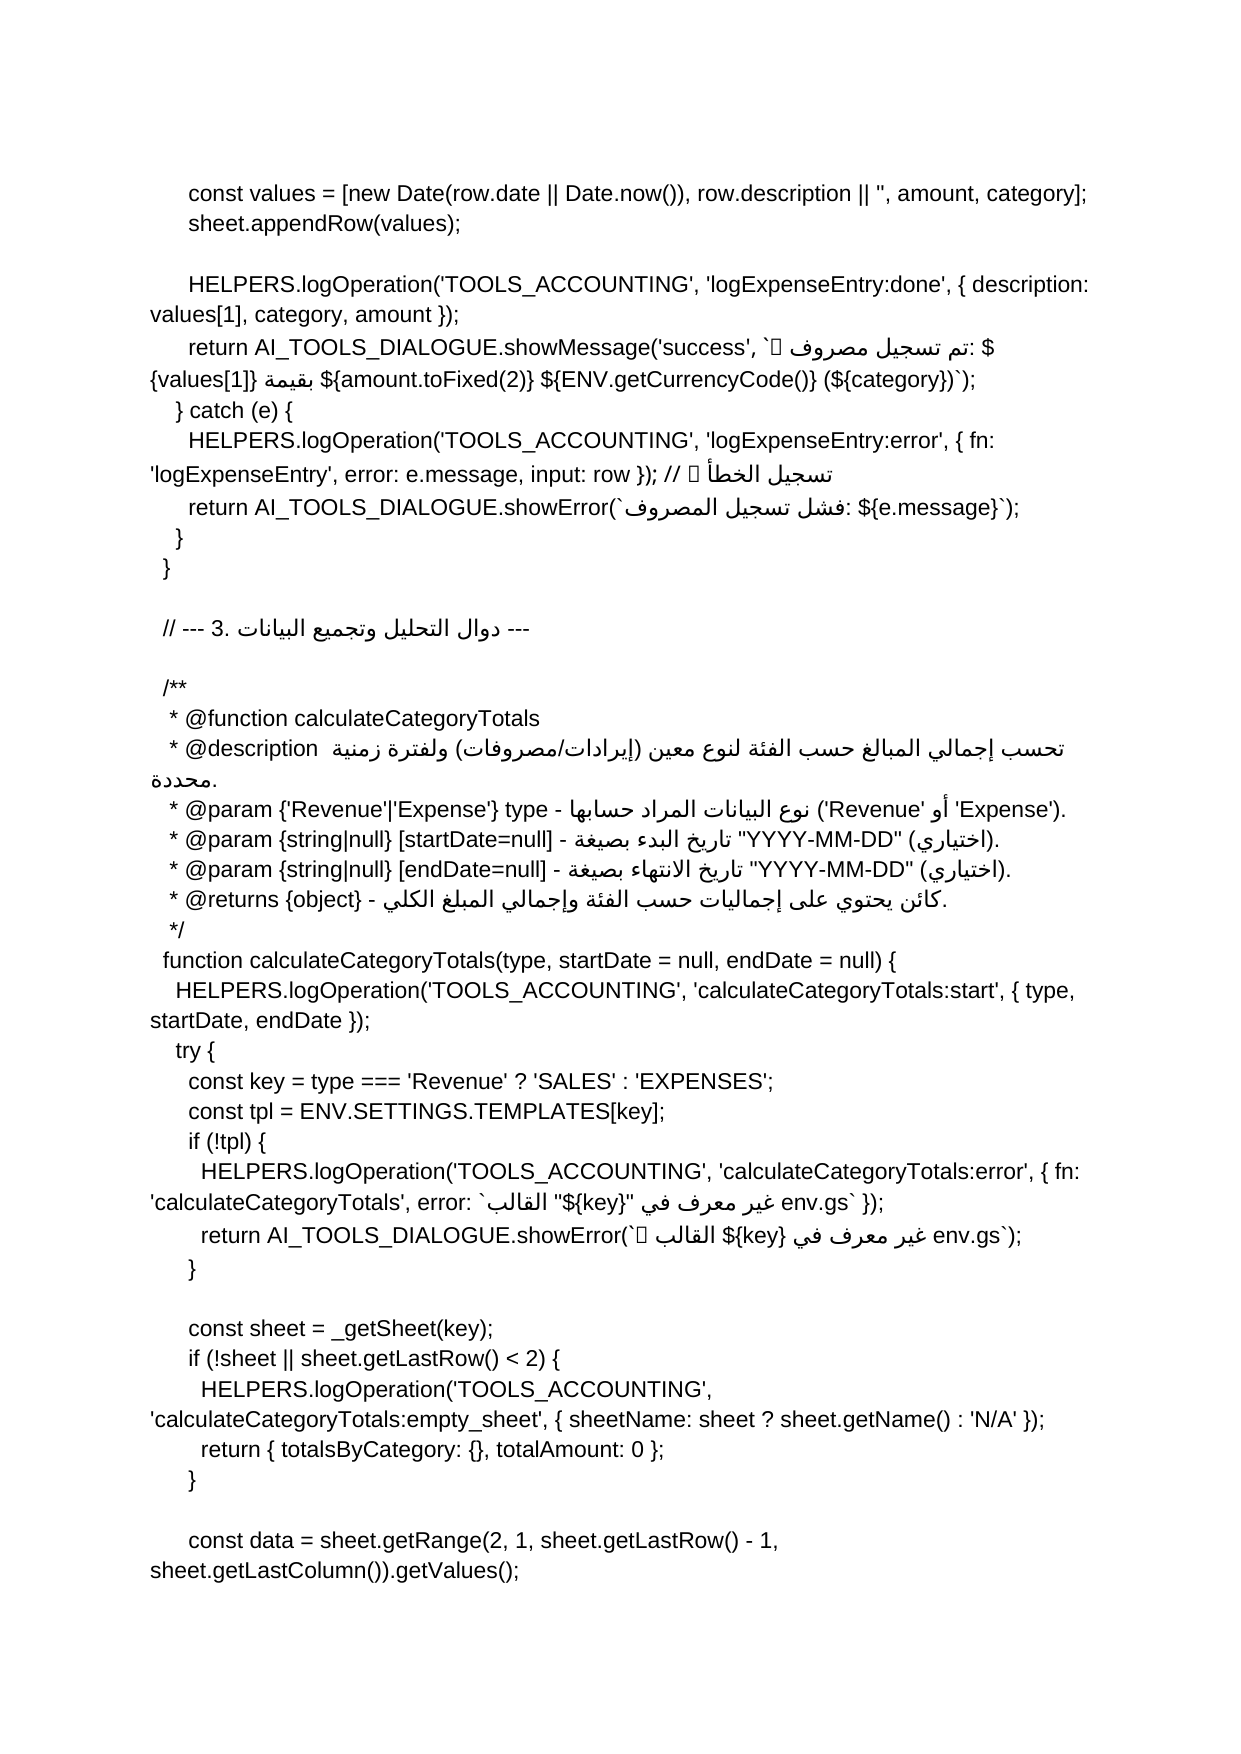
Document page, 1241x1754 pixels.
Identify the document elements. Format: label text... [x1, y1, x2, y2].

text } catch (e) { [150, 397, 1090, 423]
text return { totalsByCategory: {}, totalAmount: 0 }; [150, 1436, 1090, 1462]
text return AI_TOOLS_DIALOGUE.showError(`فشل تسجيل المصروف: ${e.message}`); [150, 494, 1090, 520]
text HELPERS.logOperation('TOOLS_ACCOUNTING', 'logExpenseEntry:done', { description: values[1], category, amount }); [150, 271, 1090, 327]
text } [150, 524, 1090, 550]
text if (!tpl) { [150, 1128, 1090, 1154]
text * @param {string|null} [startDate=null] - تاريخ البدء بصيغة "YYYY-MM-DD" (اختياري). [150, 826, 1090, 852]
text HELPERS.logOperation('TOOLS_ACCOUNTING', 'calculateCategoryTotals:empty_sheet', { sheetName: sheet ? sheet.getName() : 'N/A' }); [150, 1376, 1090, 1432]
text // --- 3. دوال التحليل وتجميع البيانات --- [150, 614, 1090, 641]
text const sheet = _getSheet(key); [150, 1315, 1090, 1341]
text HELPERS.logOperation('TOOLS_ACCOUNTING', 'logExpenseEntry:error', { fn: 'logExpenseEntry', error: e.message, input: row }); // ✅ تسجيل الخطأ [150, 427, 1090, 489]
text } [150, 554, 1090, 581]
text const data = sheet.getRange(2, 1, sheet.getLastRow() - 1, sheet.getLastColumn()).getValues(); [150, 1527, 1090, 1583]
text const key = type === 'Revenue' ? 'SALES' : 'EXPENSES'; [150, 1068, 1090, 1094]
text * @param {string|null} [endDate=null] - تاريخ الانتهاء بصيغة "YYYY-MM-DD" (اختياري). [150, 856, 1090, 883]
text * @function calculateCategoryTotals [150, 705, 1090, 732]
text sheet.appendRow(values); [150, 210, 1090, 237]
text const values = [new Date(row.date || Date.now()), row.description || '', amount, category]; [150, 180, 1090, 207]
text try { [150, 1037, 1090, 1064]
text const tpl = ENV.SETTINGS.TEMPLATES[key]; [150, 1098, 1090, 1124]
text * @returns {object} - كائن يحتوي على إجماليات حسب الفئة وإجمالي المبلغ الكلي. [150, 886, 1090, 913]
text * @description تحسب إجمالي المبالغ حسب الفئة لنوع معين (إيرادات/مصروفات) ولفترة زمنية محددة. [150, 735, 1090, 792]
text } [150, 1466, 1090, 1492]
text HELPERS.logOperation('TOOLS_ACCOUNTING', 'calculateCategoryTotals:start', { type, startDate, endDate }); [150, 977, 1090, 1034]
text function calculateCategoryTotals(type, startDate = null, endDate = null) { [150, 947, 1090, 973]
text HELPERS.logOperation('TOOLS_ACCOUNTING', 'calculateCategoryTotals:error', { fn: 'calculateCategoryTotals', error: `القالب "${key}" غير معرف في env.gs` }); [150, 1158, 1090, 1215]
text return AI_TOOLS_DIALOGUE.showError(`❌ القالب ${key} غير معرف في env.gs`); [150, 1219, 1090, 1250]
text return AI_TOOLS_DIALOGUE.showMessage('success', `✅ تم تسجيل مصروف: ${values[1]} بقيمة ${amount.toFixed(2)} ${ENV.getCurrencyCode()} (${category})`); [150, 331, 1090, 393]
text if (!sheet || sheet.getLastRow() < 2) { [150, 1345, 1090, 1372]
text */ [150, 917, 1090, 943]
text /** [150, 675, 1090, 701]
text } [150, 1255, 1090, 1281]
text * @param {'Revenue'|'Expense'} type - نوع البيانات المراد حسابها ('Revenue' أو 'Expense'). [150, 796, 1090, 822]
